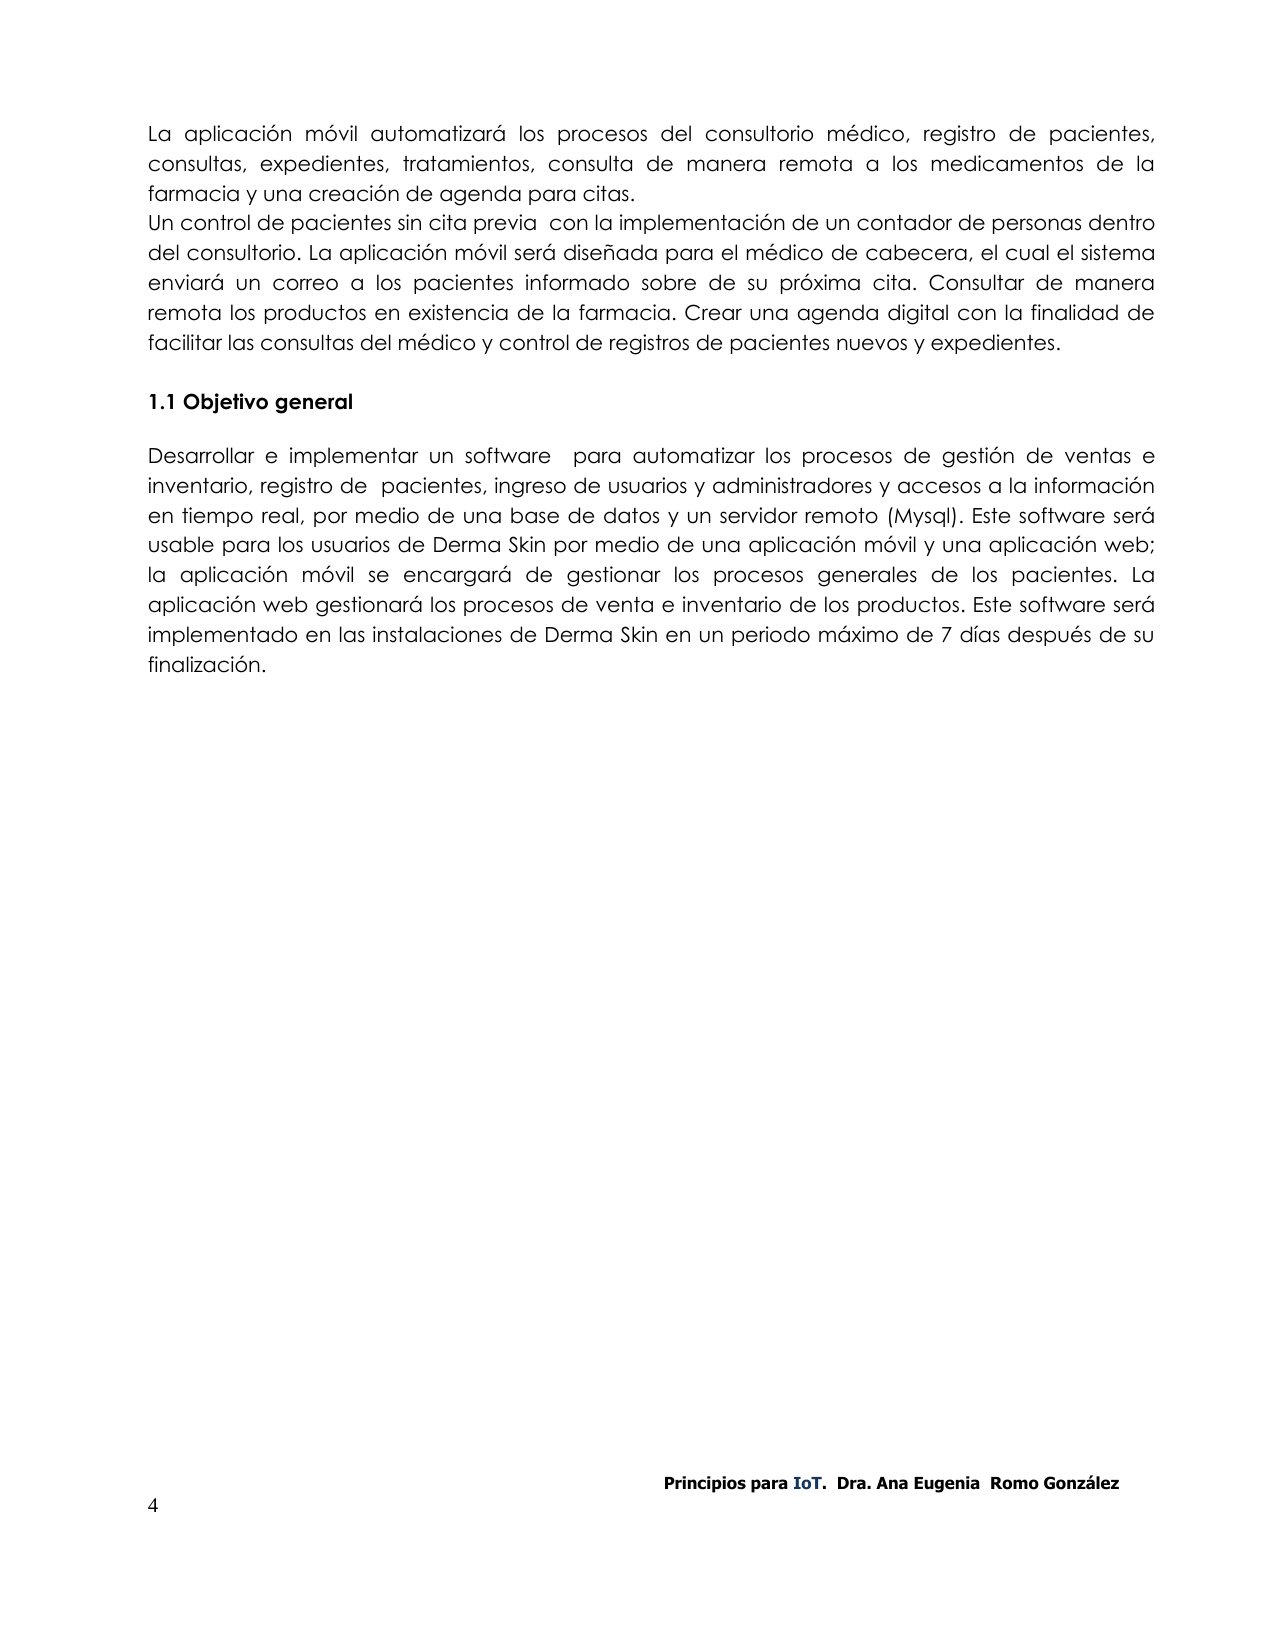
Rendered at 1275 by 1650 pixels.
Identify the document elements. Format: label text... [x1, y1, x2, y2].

text Desarrollar e implementar un software para automatizar los procesos de gestión de ventas e inventario, registro de pacientes, ingreso de usuarios y administradores y accesos a la información en tiempo real, por medio de una base de datos y un servidor remoto (Mysql). Este software será usable para los usuarios de Derma Skin por medio de una aplicación móvil y una aplicación web; la aplicación móvil se encargará de gestionar los procesos generales de los pacientes. La aplicación web gestionará los procesos de venta e inventario de los productos. Este software será implementado en las instalaciones de Derma Skin en un periodo máximo de 7 días después de su finalización. [148, 440, 1157, 678]
text La aplicación móvil automatizará los procesos del consultorio médico, registro de pacientes, consultas, expedientes, tratamientos, consulta de manera remota a los medicamentos de la farmacia y una creación de agenda para citas. [148, 118, 1157, 207]
text Un control de pacientes sin cita previa con la implementación de un contador de personas dentro del consultorio. La aplicación móvil será diseñada para el médico de cabecera, el cual el sistema enviará un correo a los pacientes informado sobre de su próxima cita. Consultar de manera remota los productos en existencia de la farmacia. Crear una agenda digital con la finalidad de facilitar las consultas del médico y control de registros de pacientes nuevos y expedientes. [148, 207, 1157, 356]
subtitle 1.1 Objetivo general [148, 386, 1157, 416]
